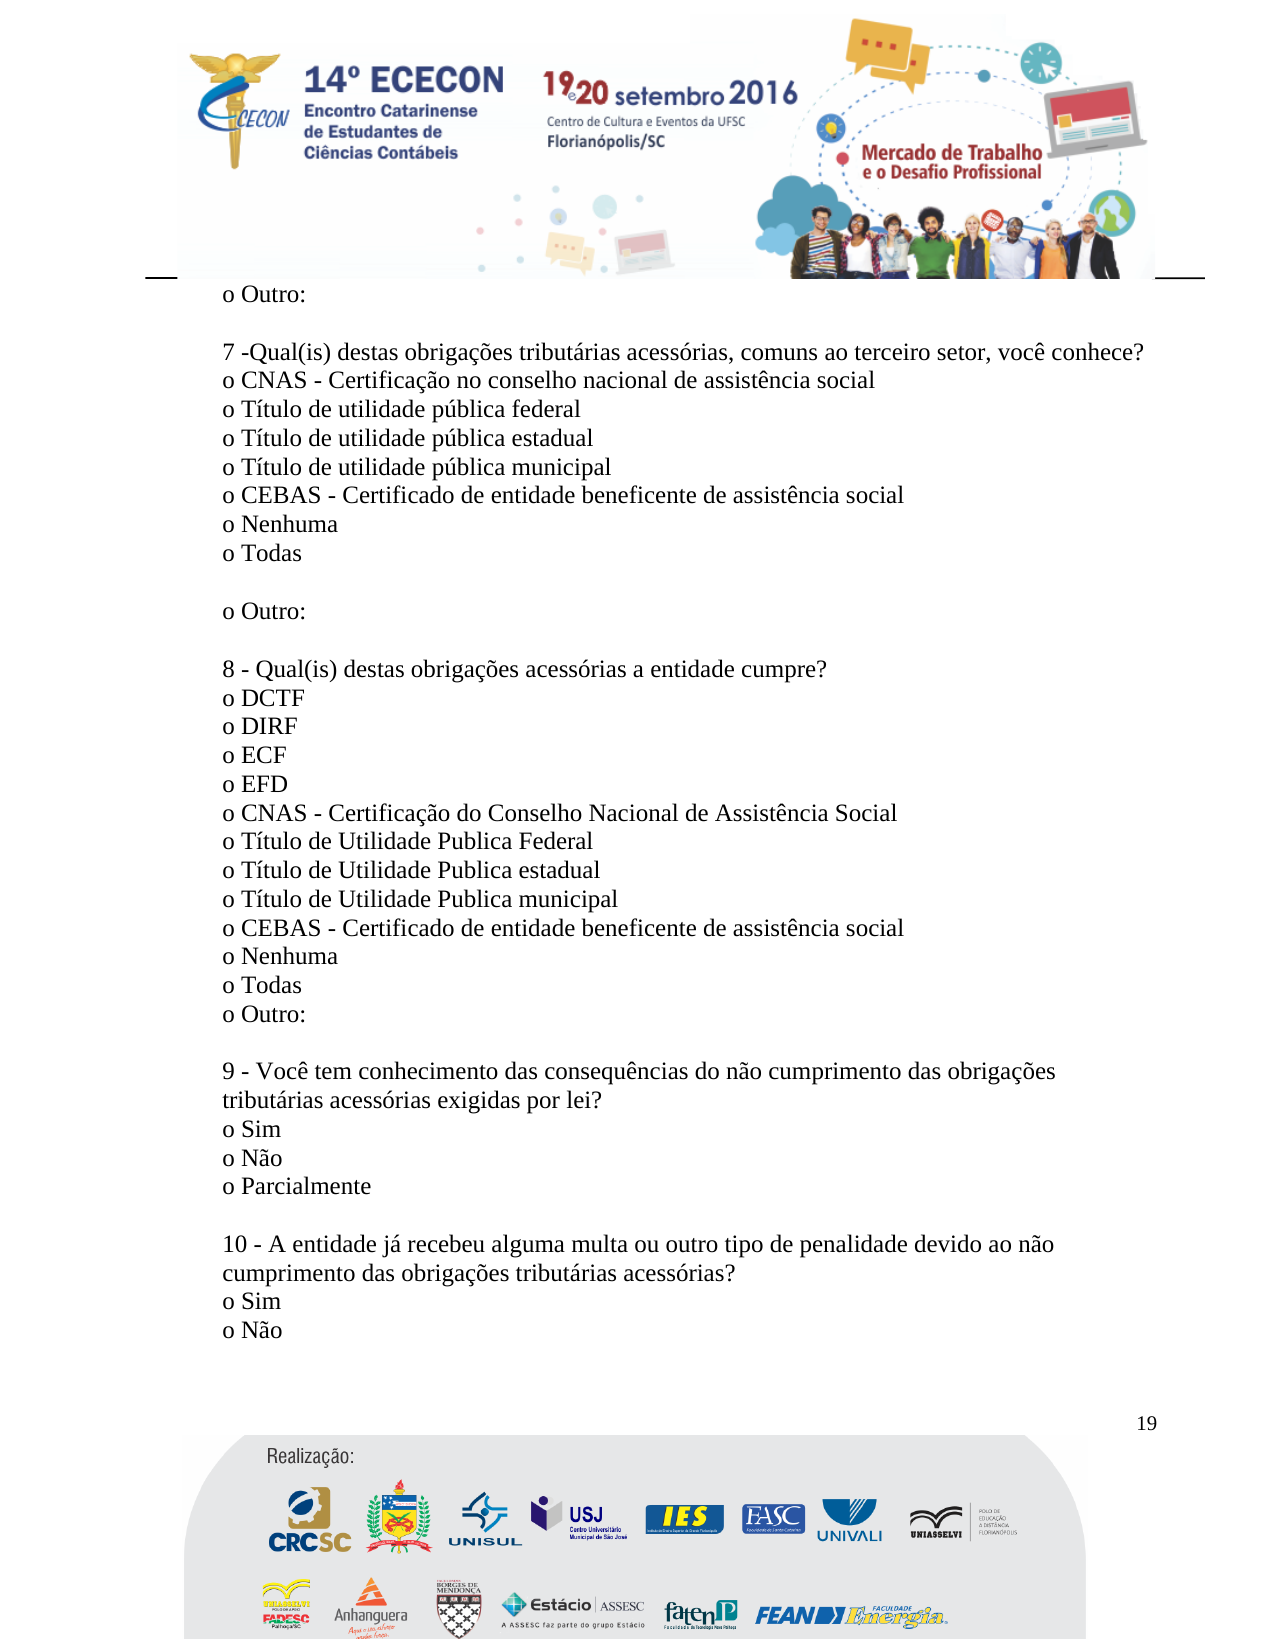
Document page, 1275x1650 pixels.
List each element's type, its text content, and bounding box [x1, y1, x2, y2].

text 9 - Você tem conhecimento das consequências do não cumprimento das obrigações tributárias acessórias exigidas por lei? [222, 1056, 1157, 1114]
text o Nenhuma [222, 509, 1157, 538]
picture [177, 1435, 1099, 1639]
text o CEBAS - Certificado de entidade beneficente de assistência social [222, 913, 1157, 941]
text o Outro: [222, 279, 1157, 308]
text o Outro: [222, 999, 1157, 1028]
text o Título de Utilidade Publica Federal [222, 826, 1157, 855]
text 10 - A entidade já recebeu alguma multa ou outro tipo de penalidade devido ao não cumprimento das obrigações tributárias acessórias? [222, 1229, 1157, 1286]
text o ECF [222, 740, 1157, 769]
picture [177, 14, 1156, 279]
text o Nenhuma [222, 941, 1157, 970]
text o Título de Utilidade Publica estadual [222, 855, 1157, 884]
text o Título de utilidade pública municipal [222, 452, 1157, 481]
text o CNAS - Certificação do Conselho Nacional de Assistência Social [222, 798, 1157, 826]
text o DCTF [222, 683, 1157, 711]
text o Não [222, 1143, 1157, 1171]
text o Outro: [222, 596, 1157, 625]
text 7 -Qual(is) destas obrigações tributárias acessórias, comuns ao terceiro setor, você conhece? [222, 337, 1157, 366]
text o CEBAS - Certificado de entidade beneficente de assistência social [222, 481, 1157, 509]
text o Sim [222, 1114, 1157, 1143]
text o CNAS - Certificação no conselho nacional de assistência social [222, 366, 1157, 394]
text o EFD [222, 769, 1157, 798]
text o Todas [222, 538, 1157, 567]
text 8 - Qual(is) destas obrigações acessórias a entidade cumpre? [222, 654, 1157, 683]
text o Sim [222, 1286, 1157, 1315]
text o Parcialmente [222, 1171, 1157, 1200]
text o Título de utilidade pública federal [222, 394, 1157, 423]
text o Título de utilidade pública estadual [222, 423, 1157, 452]
text o DIRF [222, 711, 1157, 740]
text o Não [222, 1315, 1157, 1344]
text o Título de Utilidade Publica municipal [222, 884, 1157, 913]
text o Todas [222, 970, 1157, 999]
